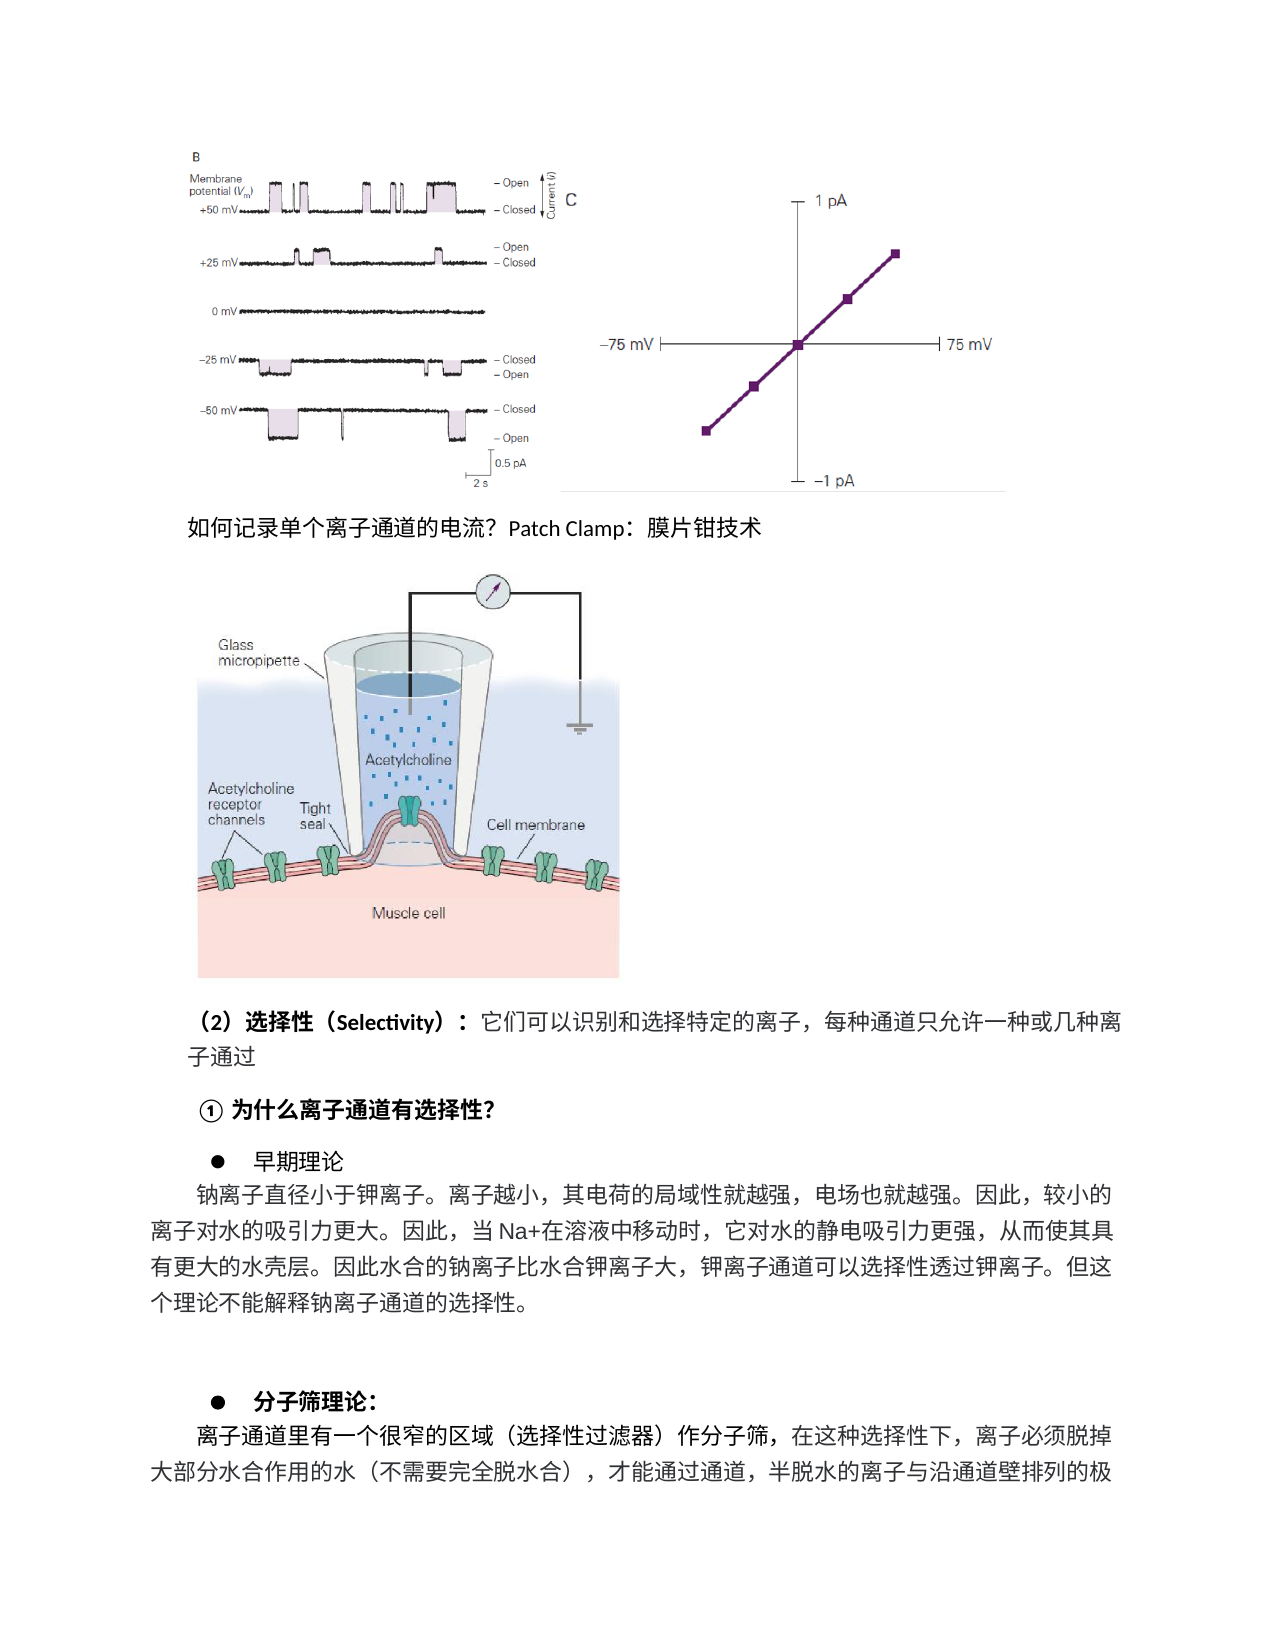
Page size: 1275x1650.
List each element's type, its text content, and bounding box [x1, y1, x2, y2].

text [150, 1417, 1125, 1487]
list 如何记录单个离子通道的电流？Patch Clamp：膜片钳技术 [187, 510, 1125, 543]
list 分子筛理论： [209, 1384, 1125, 1417]
picture [187, 150, 1007, 492]
list 早期理论 [209, 1144, 1125, 1177]
list （2）选择性（Selectivity）：它们可以识别和选择特定的离子，每种通道只允许一种或几种离子通过 [187, 1003, 1125, 1072]
picture [187, 562, 625, 985]
text ①为什么离子通道有选择性？ [150, 1092, 1125, 1125]
text 钠离子直径小于钾离子。离子越小，其电荷的局域性就越强，电场也就越强。因此，较小的离子对水的吸引力更大。因此，当Na+在溶液中移动时，它对水的静电吸引力更强，从而使其具有更大的水壳层。因此水合的钠离子比水合钾离子大，钾离子通道可以选择性透过钾离子。但这个理论不能解释钠离子通道的选择性。 [150, 1177, 1125, 1318]
